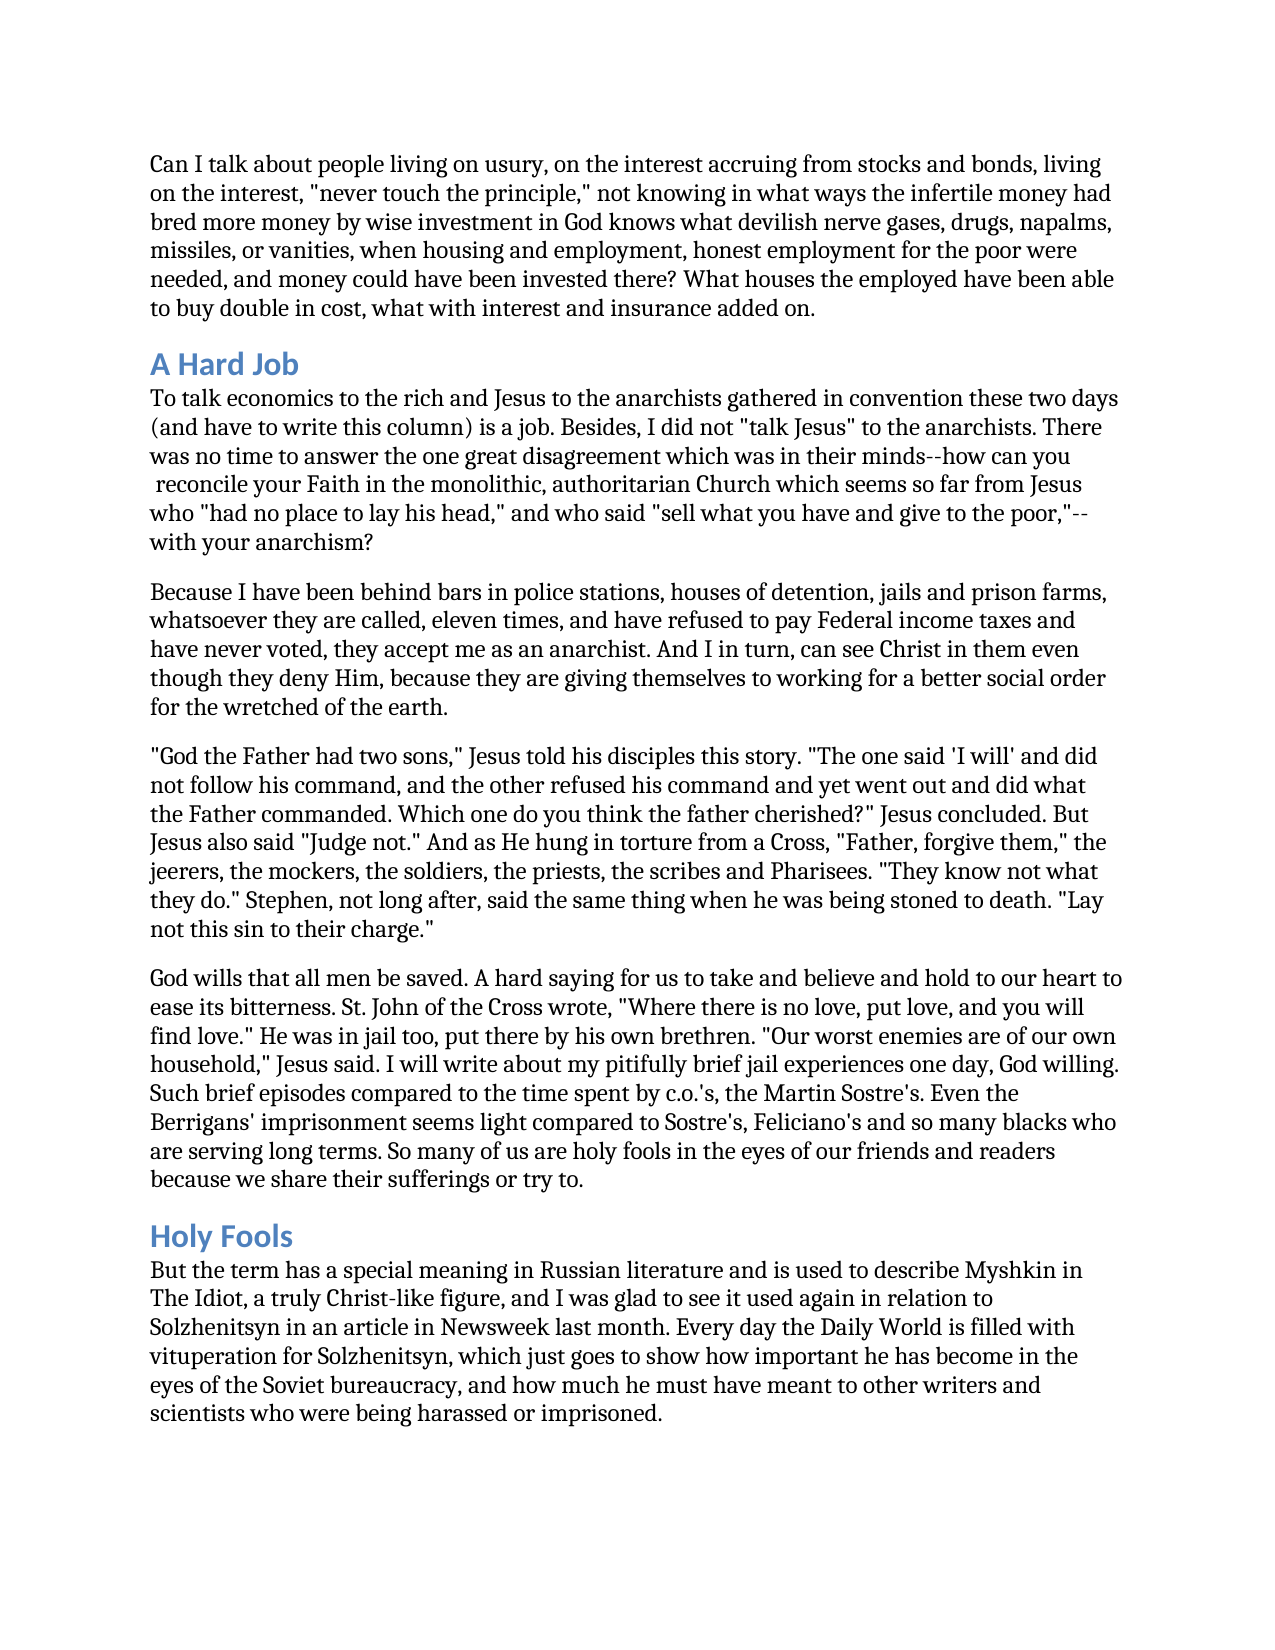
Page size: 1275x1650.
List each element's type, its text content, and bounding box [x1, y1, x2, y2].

text Because I have been behind bars in police stations, houses of detention, jails and prison farms, whatsoever they are called, eleven times, and have refused to pay Federal income taxes and have never voted, they accept me as an anarchist. And I in turn, can see Christ in them even though they deny Him, because they are giving themselves to working for a better social order for the wretched of the earth. [150, 577, 1125, 721]
text But the term has a special meaning in Russian literature and is used to describe Myshkin in The Idiot, a truly Christ-like figure, and I was glad to see it used again in relation to Solzhenitsyn in an article in Newsweek last month. Every day the Daily World is filled with vituperation for Solzhenitsyn, which just goes to show how important he has become in the eyes of the Soviet bureaucracy, and how much he must have meant to other writers and scientists who were being harassed or imprisoned. [150, 1256, 1125, 1428]
text "God the Father had two sons," Jesus told his disciples this story. "The one said 'I will' and did not follow his command, and the other refused his command and yet went out and did what the Father commanded. Which one do you think the father cherished?" Jesus concluded. But Jesus also said "Judge not." And as He hung in torture from a Cross, "Father, forgive them," the jeerers, the mockers, the soldiers, the priests, the scribes and Pharisees. "They know not what they do." Stephen, not long after, said the same thing when he was being stoned to death. "Lay not this sin to their charge." [150, 742, 1125, 943]
text To talk economics to the rich and Jesus to the anarchists gathered in convention these two days (and have to write this column) is a job. Besides, I did not "talk Jesus" to the anarchists. There was no time to answer the one great disagreement which was in their minds--how can you reconcile your Faith in the monolithic, authoritarian Church which seems so far from Jesus who "had no place to lay his head," and who said "sell what you have and give to the poor,"--with your anarchism? [150, 384, 1125, 557]
subtitle A Hard Job [150, 343, 1125, 384]
subtitle Holy Fools [150, 1215, 1125, 1256]
text Can I talk about people living on usury, on the interest accruing from stocks and bonds, living on the interest, "never touch the principle," not knowing in what ways the infertile money had bred more money by wise investment in God knows what devilish nerve gases, drugs, napalms, missiles, or vanities, when housing and employment, honest employment for the poor were needed, and money could have been invested there? What houses the employed have been able to buy double in cost, what with interest and insurance added on. [150, 150, 1125, 322]
text God wills that all men be saved. A hard saying for us to take and believe and hold to our heart to ease its bitterness. St. John of the Cross wrote, "Where there is no love, put love, and you will find love." He was in jail too, put there by his own brethren. "Our worst enemies are of our own household," Jesus said. I will write about my pitifully brief jail experiences one day, God willing. Such brief episodes compared to the time spent by c.o.'s, the Martin Sostre's. Even the Berrigans' imprisonment seems light compared to Sostre's, Feliciano's and so many blacks who are serving long terms. So many of us are holy fools in the eyes of our friends and readers because we share their sufferings or try to. [150, 964, 1125, 1194]
